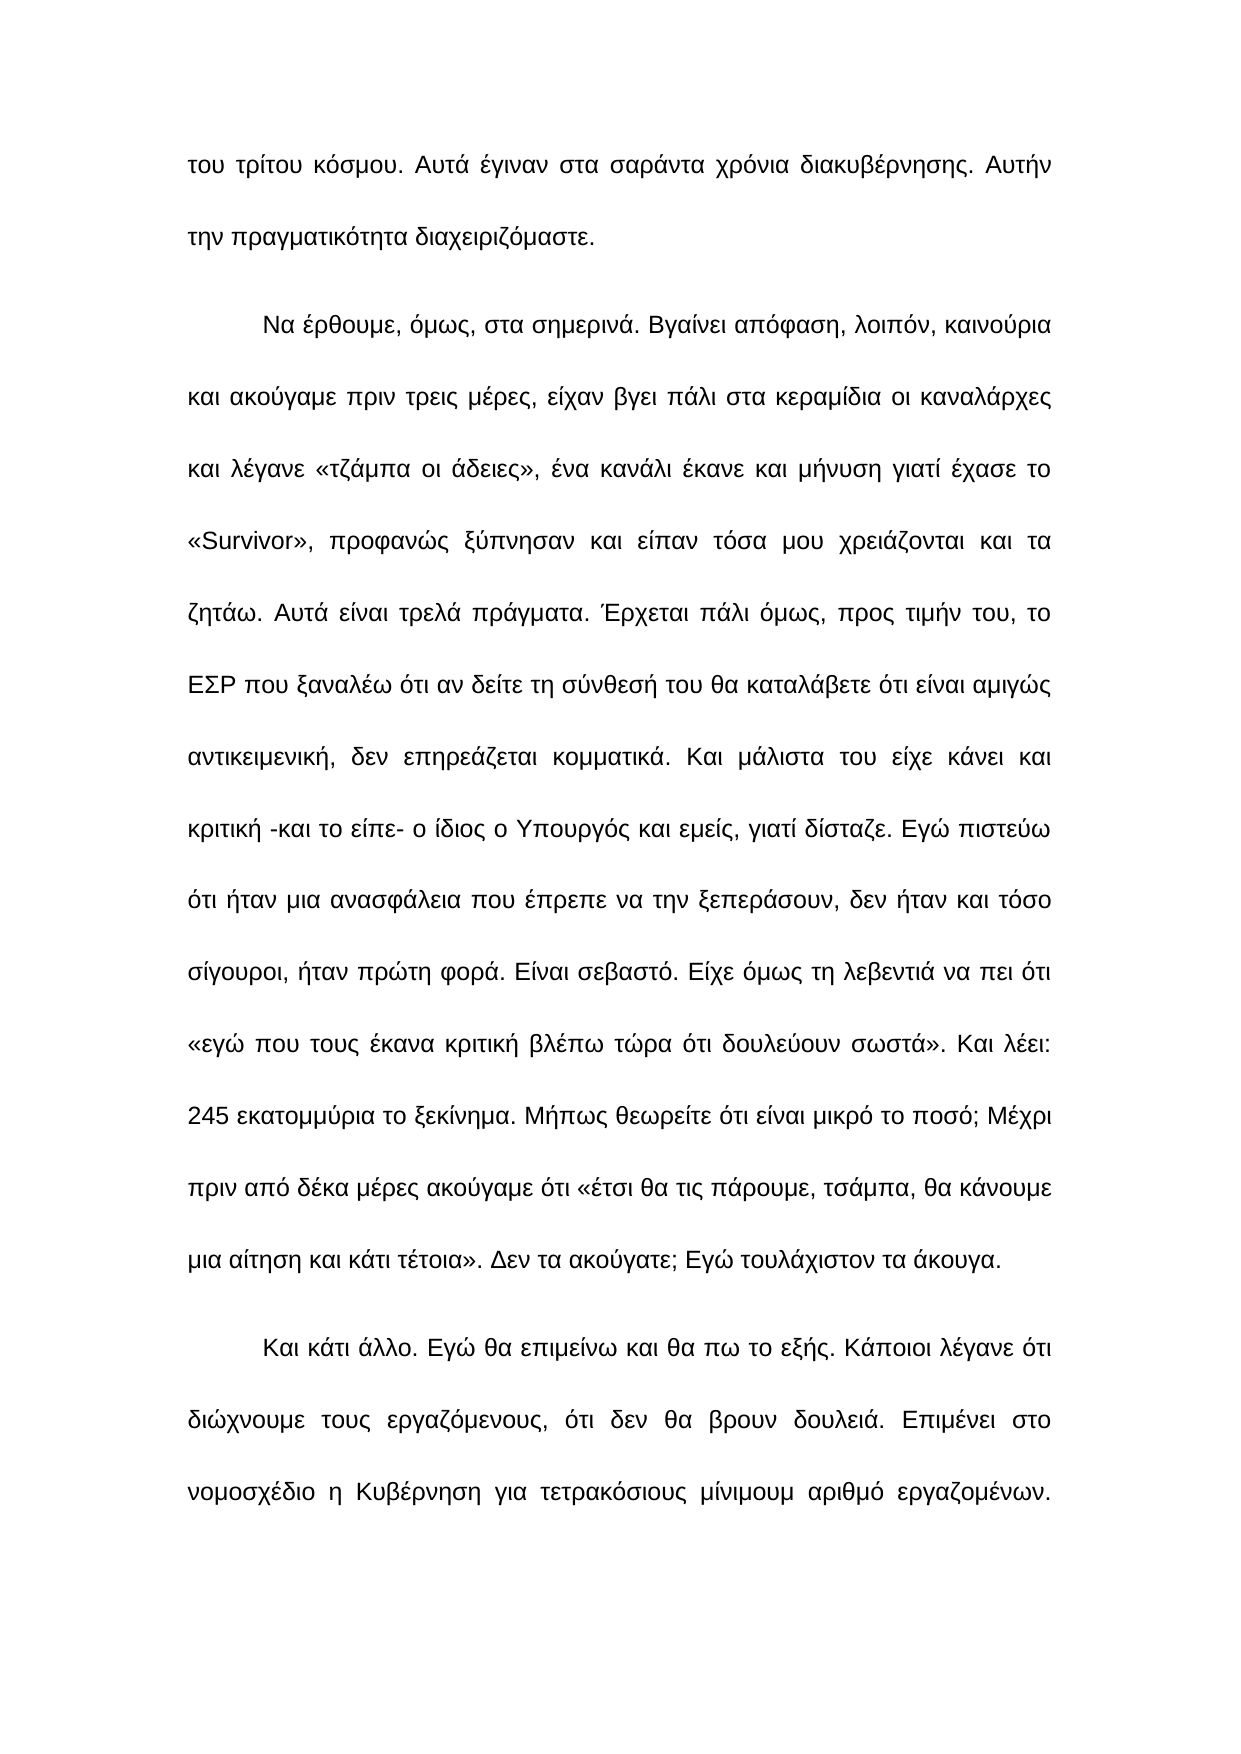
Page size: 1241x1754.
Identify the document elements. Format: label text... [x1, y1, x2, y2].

text Να έρθουμε, όμως, στα σημερινά. Βγαίνει απόφαση, λοιπόν, καινούρια και ακούγαμε πριν τρεις μέρες, είχαν βγει πάλι στα κεραμίδια οι καναλάρχες και λέγανε «τζάμπα οι άδειες», ένα κανάλι έκανε και μήνυση γιατί έχασε το «Survivor», προφανώς ξύπνησαν και είπαν τόσα μου χρειάζονται και τα ζητάω. Αυτά είναι τρελά πράγματα. Έρχεται πάλι όμως, προς τιμήν του, το ΕΣΡ που ξαναλέω ότι αν δείτε τη σύνθεσή του θα καταλάβετε ότι είναι αμιγώς αντικειμενική, δεν επηρεάζεται κομματικά. Και μάλιστα του είχε κάνει και κριτική -και το είπε- ο ίδιος ο Υπουργός και εμείς, γιατί δίσταζε. Εγώ πιστεύω ότι ήταν μια ανασφάλεια που έπρεπε να την ξεπεράσουν, δεν ήταν και τόσο σίγουροι, ήταν πρώτη φορά. Είναι σεβαστό. Είχε όμως τη λεβεντιά να πει ότι «εγώ που τους έκανα κριτική βλέπω τώρα ότι δουλεύουν σωστά». Και λέει: 245 εκατομμύρια το ξεκίνημα. Μήπως θεωρείτε ότι είναι μικρό το ποσό; Μέχρι πριν από δέκα μέρες ακούγαμε ότι «έτσι θα τις πάρουμε, τσάμπα, θα κάνουμε μια αίτηση και κάτι τέτοια». Δεν τα ακούγατε; Εγώ τουλάχιστον τα άκουγα. [187, 310, 1053, 1273]
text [187, 150, 1053, 251]
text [187, 1333, 1053, 1506]
